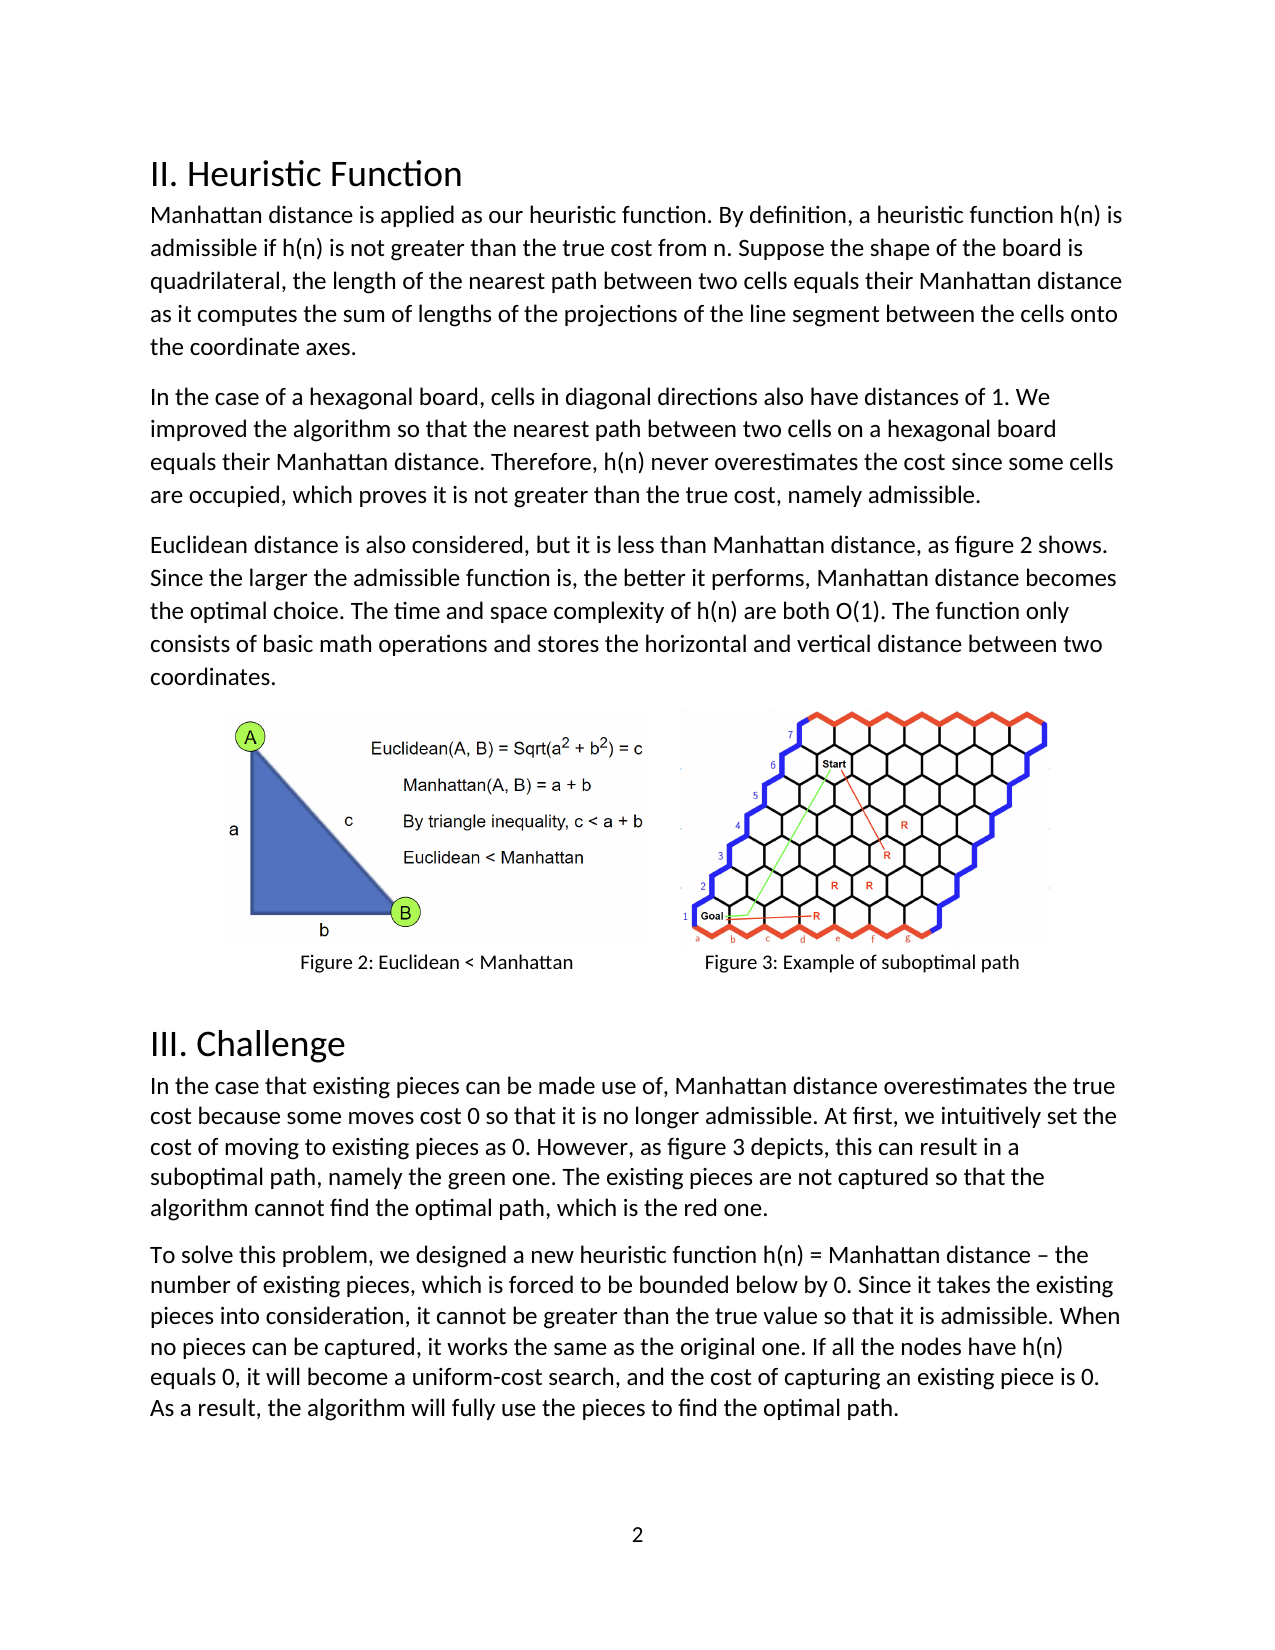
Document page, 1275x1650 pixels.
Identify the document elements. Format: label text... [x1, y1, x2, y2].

text Manhattan distance is applied as our heuristic function. By definition, a heuristic function h(n) is admissible if h(n) is not greater than the true cost from n. Suppose the shape of the board is quadrilateral, the length of the nearest path between two cells equals their Manhattan distance as it computes the sum of lengths of the projections of the line segment between the cells onto the coordinate axes. [150, 199, 1125, 362]
text Figure 2: Euclidean < Manhattan Figure 3: Example of suboptimal path [150, 949, 1125, 974]
text Euclidean distance is also considered, but it is less than Manhattan distance, as figure 2 shows. Since the larger the admissible function is, the better it performs, Manhattan distance becomes the optimal choice. The time and space complexity of h(n) are both O(1). The function only consists of basic math operations and stores the horizontal and vertical distance between two coordinates. [150, 529, 1125, 691]
text In the case of a hexagonal board, cells in diagonal directions also have distances of 1. We improved the algorithm so that the nearest path between two cells on a hexagonal board equals their Manhattan distance. Therefore, h(n) never overestimates the cost since some cells are occupied, which proves it is not greater than the true cost, namely admissible. [150, 381, 1125, 510]
picture [679, 710, 1050, 947]
text III. Challenge [150, 1020, 1125, 1066]
text II. Heuristic Function [150, 150, 1125, 196]
text In the case that existing pieces can be made use of, Manhattan distance overestimates the true cost because some moves cost 0 so that it is no longer admissible. At first, we intuitively set the cost of moving to existing pieces as 0. However, as figure 3 depicts, this can result in a suboptimal path, namely the green one. The existing pieces are not captured so that the algorithm cannot find the optimal path, which is the red one. [150, 1070, 1125, 1222]
text To solve this problem, we designed a new heuristic function h(n) = Manhattan distance – the number of existing pieces, which is forced to be bounded below by 0. Since it takes the existing pieces into consideration, it cannot be greater than the true value so that it is admissible. When no pieces can be captured, it works the same as the original one. If all the nodes have h(n) equals 0, it will become a uniform-cost search, and the cost of capturing an existing piece is 0. As a result, the algorithm will fully use the pieces to find the optimal path. [150, 1239, 1125, 1422]
picture [225, 710, 652, 947]
